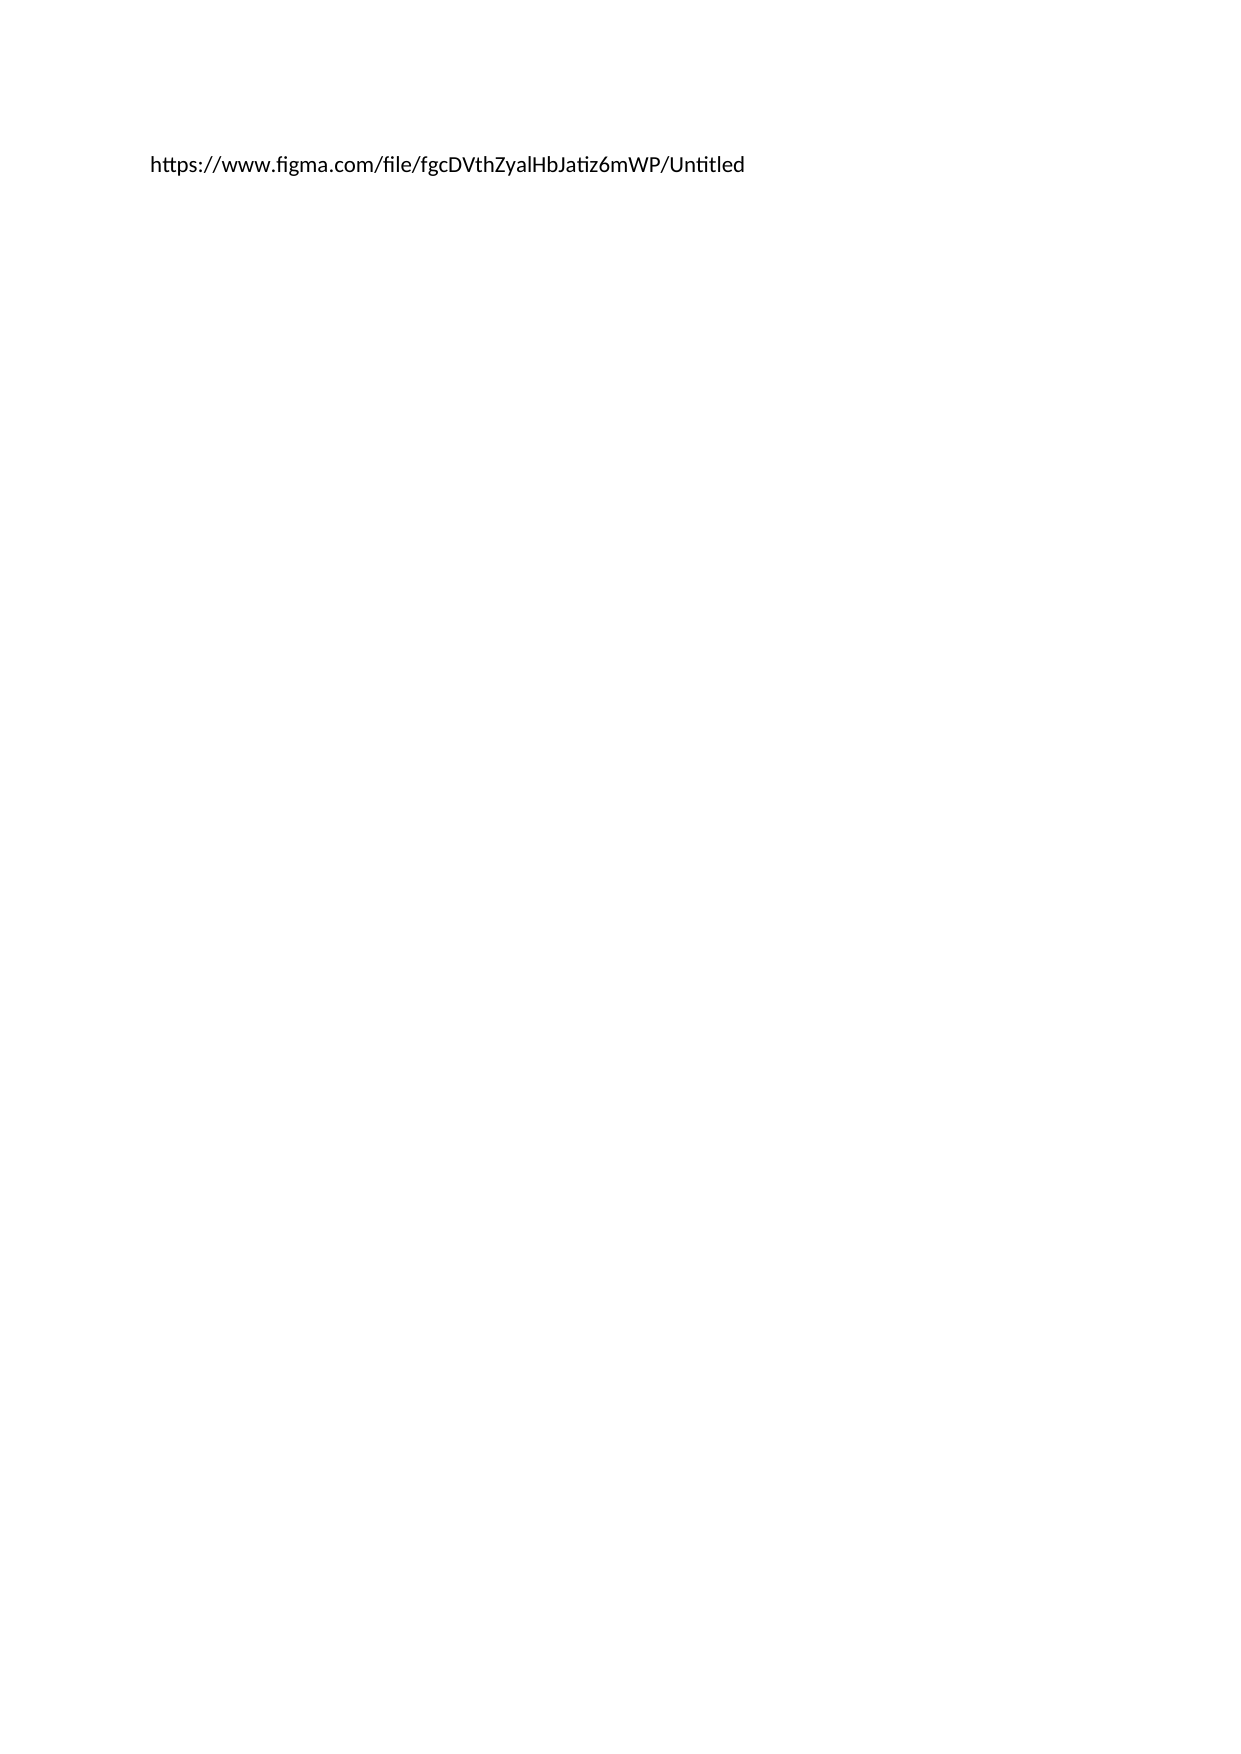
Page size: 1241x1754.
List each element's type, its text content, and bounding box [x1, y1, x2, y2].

text https://www.figma.com/file/fgcDVthZyalHbJatiz6mWP/Untitled [150, 150, 1090, 178]
